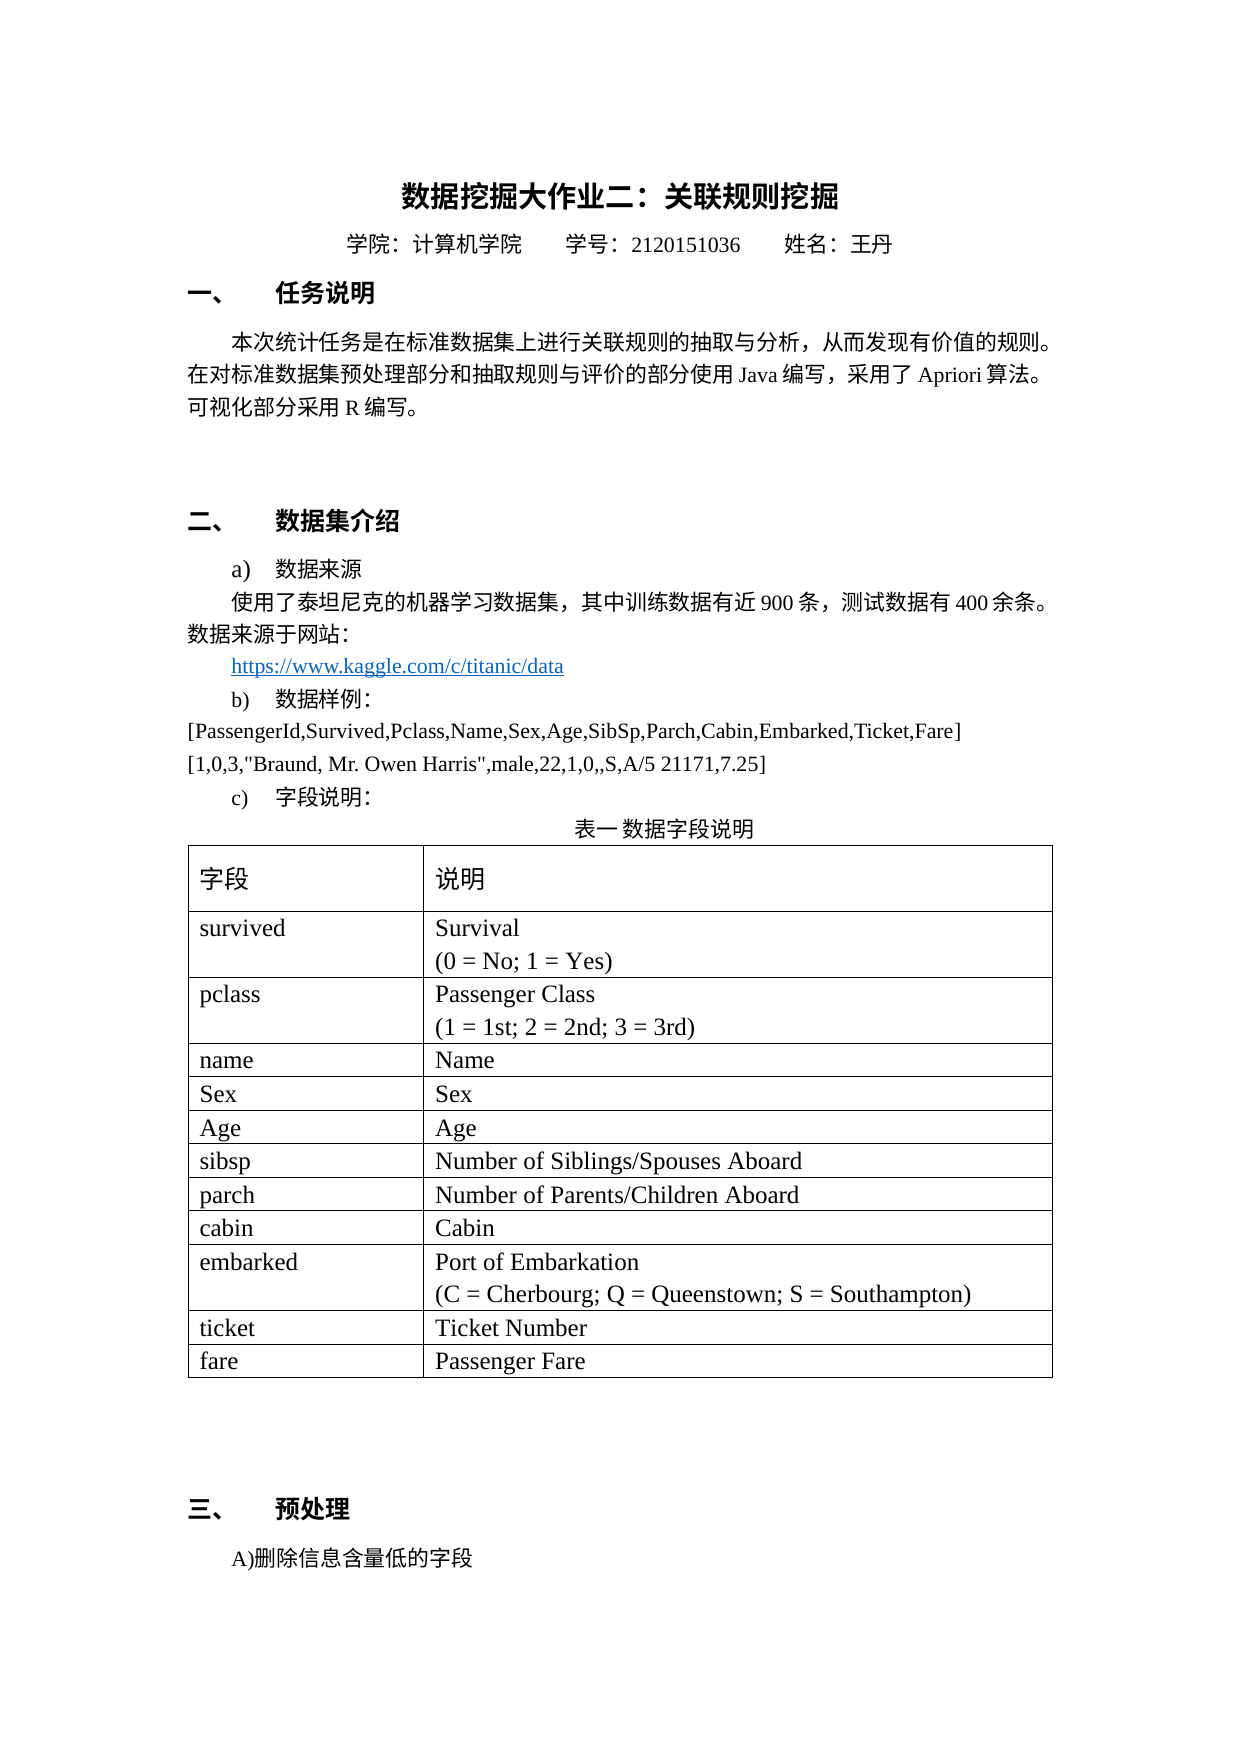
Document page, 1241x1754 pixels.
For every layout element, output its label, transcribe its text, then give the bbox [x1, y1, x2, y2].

table_cell pclass [189, 978, 423, 1043]
table_cell fare [189, 1345, 423, 1377]
list 数据来源 [231, 552, 1053, 584]
table_header 说明 [424, 846, 1052, 911]
table_cell Ticket Number [424, 1311, 1052, 1343]
list 数据集介绍 [187, 487, 1053, 552]
table_cell Number of Parents/Children Aboard [424, 1178, 1052, 1210]
table_cell Passenger Class (1 = 1st; 2 = 2nd; 3 = 3rd) [424, 978, 1052, 1043]
table_cell Age [189, 1111, 423, 1143]
table_header 字段 [189, 846, 423, 911]
table_cell Port of Embarkation (C = Cherbourg; Q = Queenstown; S = Southampton) [424, 1245, 1052, 1310]
table_cell Sex [189, 1077, 423, 1110]
table_cell ticket [189, 1311, 423, 1343]
list 任务说明 [187, 259, 1053, 324]
table_cell Age [424, 1111, 1052, 1143]
list 表一 数据字段说明 [275, 812, 1053, 844]
table_cell Passenger Fare [424, 1345, 1052, 1377]
list 删除信息含量低的字段 [187, 1541, 1053, 1573]
table_cell sibsp [189, 1144, 423, 1177]
table_cell Sex [424, 1077, 1052, 1110]
list 预处理 [187, 1476, 1053, 1541]
text 使用了泰坦尼克的机器学习数据集，其中训练数据有近900条，测试数据有400余条。数据来源于网站： [187, 584, 1053, 649]
text 本次统计任务是在标准数据集上进行关联规则的抽取与分析，从而发现有价值的规则。在对标准数据集预处理部分和抽取规则与评价的部分使用Java编写，采用了Apriori算法。可视化部分采用R编写。 [187, 324, 1053, 422]
text [PassengerId,Survived,Pclass,Name,Sex,Age,SibSp,Parch,Cabin,Embarked,Ticket,Fare] [187, 714, 1053, 747]
list 数据样例： [231, 682, 1053, 714]
table_cell Survival (0 = No; 1 = Yes) [424, 912, 1052, 977]
text https://www.kaggle.com/c/titanic/data [187, 649, 1053, 682]
table_cell Number of Siblings/Spouses Aboard [424, 1144, 1052, 1177]
table_cell parch [189, 1178, 423, 1210]
text 学院：计算机学院 学号：2120151036 姓名：王丹 [187, 227, 1053, 259]
table_cell survived [189, 912, 423, 977]
table_cell name [189, 1044, 423, 1076]
text 数据挖掘大作业二：关联规则挖掘 [187, 162, 1053, 227]
table_cell embarked [189, 1245, 423, 1310]
table_cell Cabin [424, 1211, 1052, 1244]
list 字段说明： [231, 779, 1053, 812]
text [1,0,3,"Braund, Mr. Owen Harris",male,22,1,0,,S,A/5 21171,7.25] [187, 747, 1053, 779]
table_cell cabin [189, 1211, 423, 1244]
table_cell Name [424, 1044, 1052, 1076]
